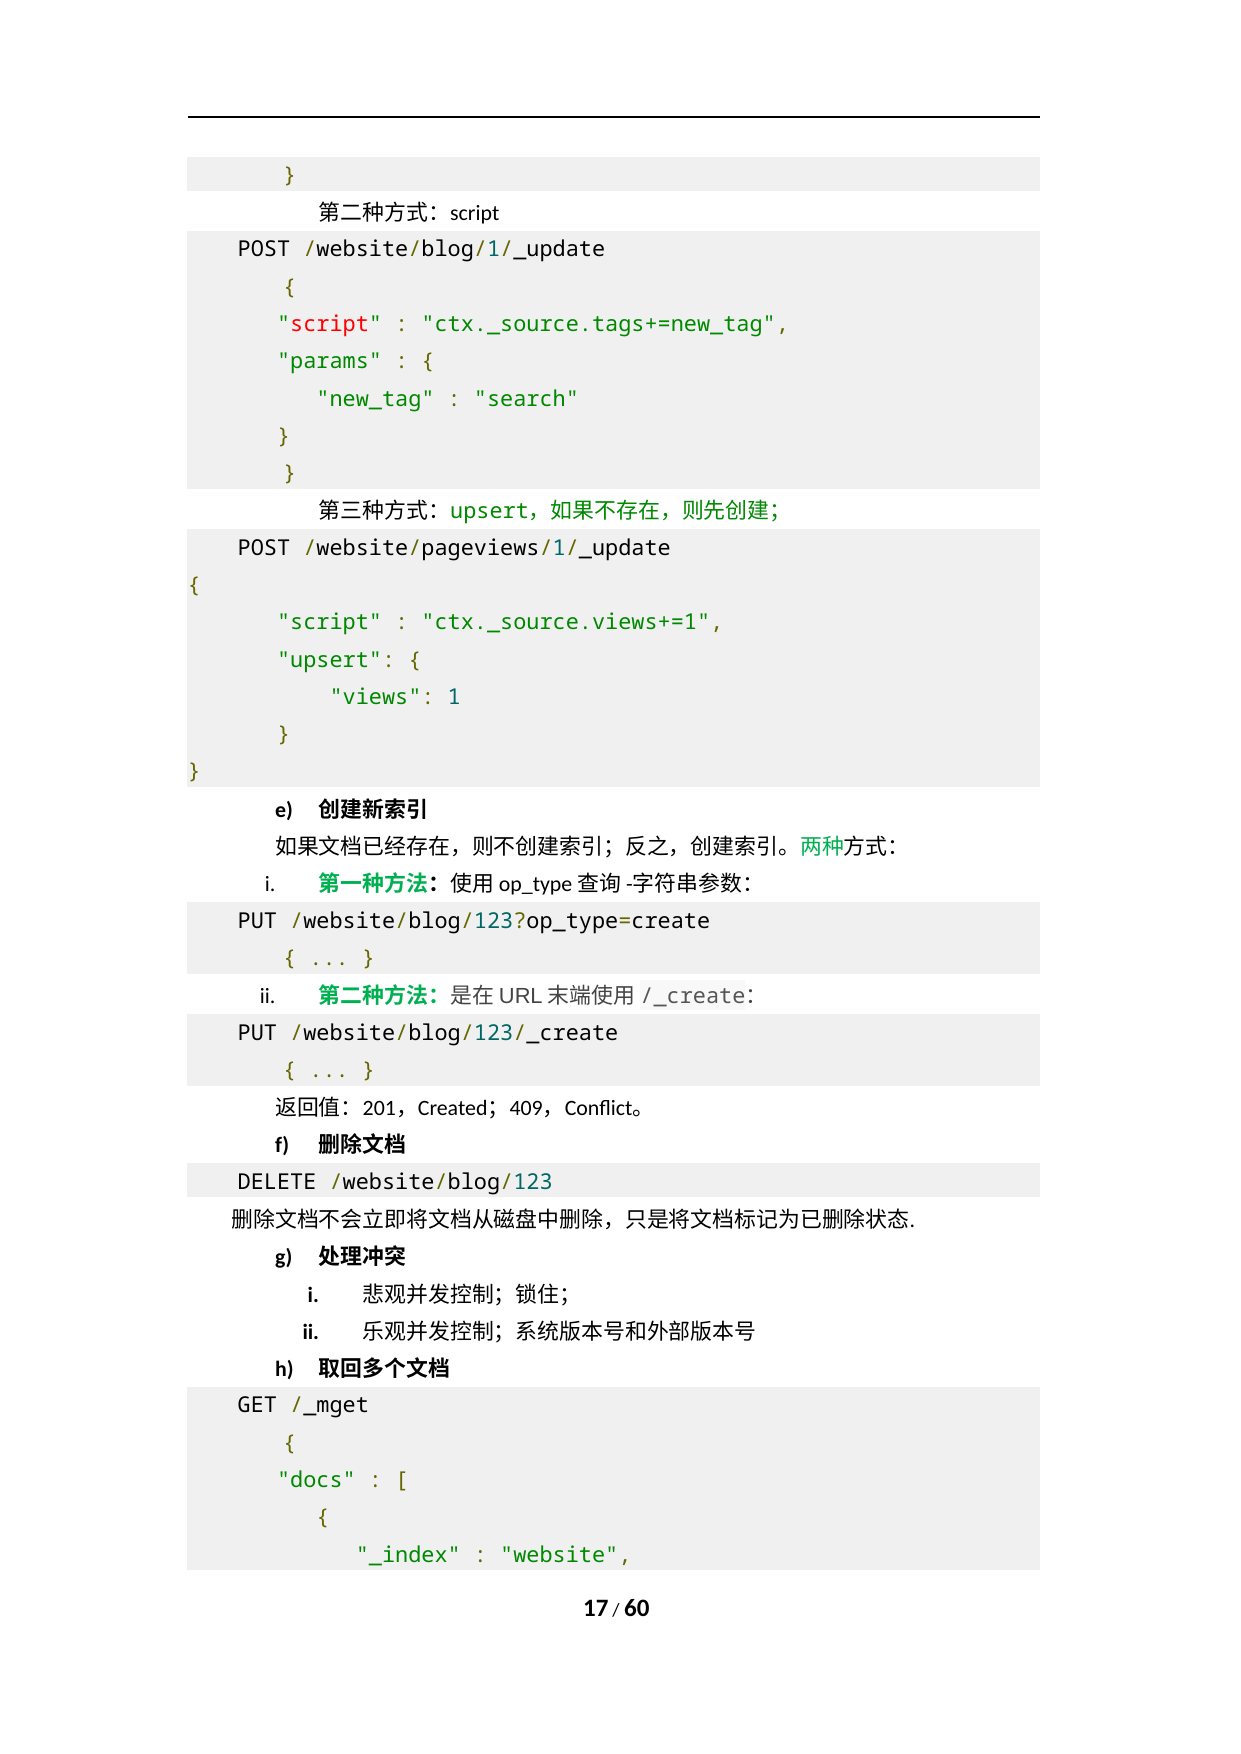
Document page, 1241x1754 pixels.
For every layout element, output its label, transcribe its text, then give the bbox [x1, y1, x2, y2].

text 删除文档不会立即将文档从磁盘中删除，只是将文档标记为已删除状态. [187, 1201, 1040, 1235]
text "params" : { [187, 343, 1040, 377]
text "docs" : [ [187, 1462, 1040, 1496]
list 第一种方法：使用 op_type 查询 -字符串参数： [275, 865, 1040, 899]
text POST /website/blog/1/_update [187, 231, 1040, 265]
text } [187, 418, 1040, 452]
text } [187, 455, 1040, 489]
text "upsert": { [187, 641, 1040, 675]
text PUT /website/blog/123/_create [187, 1014, 1040, 1048]
text { [187, 268, 1040, 302]
text } [187, 157, 1040, 191]
text "script" : "ctx._source.views+=1", [187, 604, 1040, 638]
text POST /website/pageviews/1/_update [187, 529, 1040, 563]
text 如果文档已经存在，则不创建索引；反之，创建索引。两种方式： [231, 828, 1040, 862]
text "_index" : "website", [187, 1536, 1040, 1570]
list 删除文档 [275, 1126, 1040, 1160]
text 返回值：201，Created；409，Conflict。 [275, 1089, 1040, 1123]
text "new_tag" : "search" [187, 380, 1040, 414]
text 第二种方式：script [275, 194, 1040, 228]
text DELETE /website/blog/123 [187, 1163, 1040, 1197]
text 第三种方式：upsert，如果不存在，则先创建； [187, 492, 1040, 526]
list 创建新索引 [275, 791, 1040, 824]
text { [187, 1424, 1040, 1458]
text } [187, 716, 1040, 750]
list 第二种方法：是在 URL 末端使用 /_create： [275, 977, 1040, 1011]
text "script" : "ctx._source.tags+=new_tag", [187, 306, 1040, 340]
list 处理冲突 [275, 1238, 1040, 1272]
text { ... } [187, 940, 1040, 974]
text { ... } [187, 1052, 1040, 1086]
text "views": 1 [187, 679, 1040, 713]
text { [187, 1499, 1040, 1533]
text { [187, 567, 1040, 601]
list 悲观并发控制；锁住； [319, 1275, 1040, 1309]
text } [187, 753, 1040, 787]
text PUT /website/blog/123?op_type=create [187, 902, 1040, 936]
text GET /_mget [187, 1387, 1040, 1421]
list 取回多个文档 [275, 1350, 1040, 1384]
list 乐观并发控制；系统版本号和外部版本号 [319, 1313, 1040, 1347]
